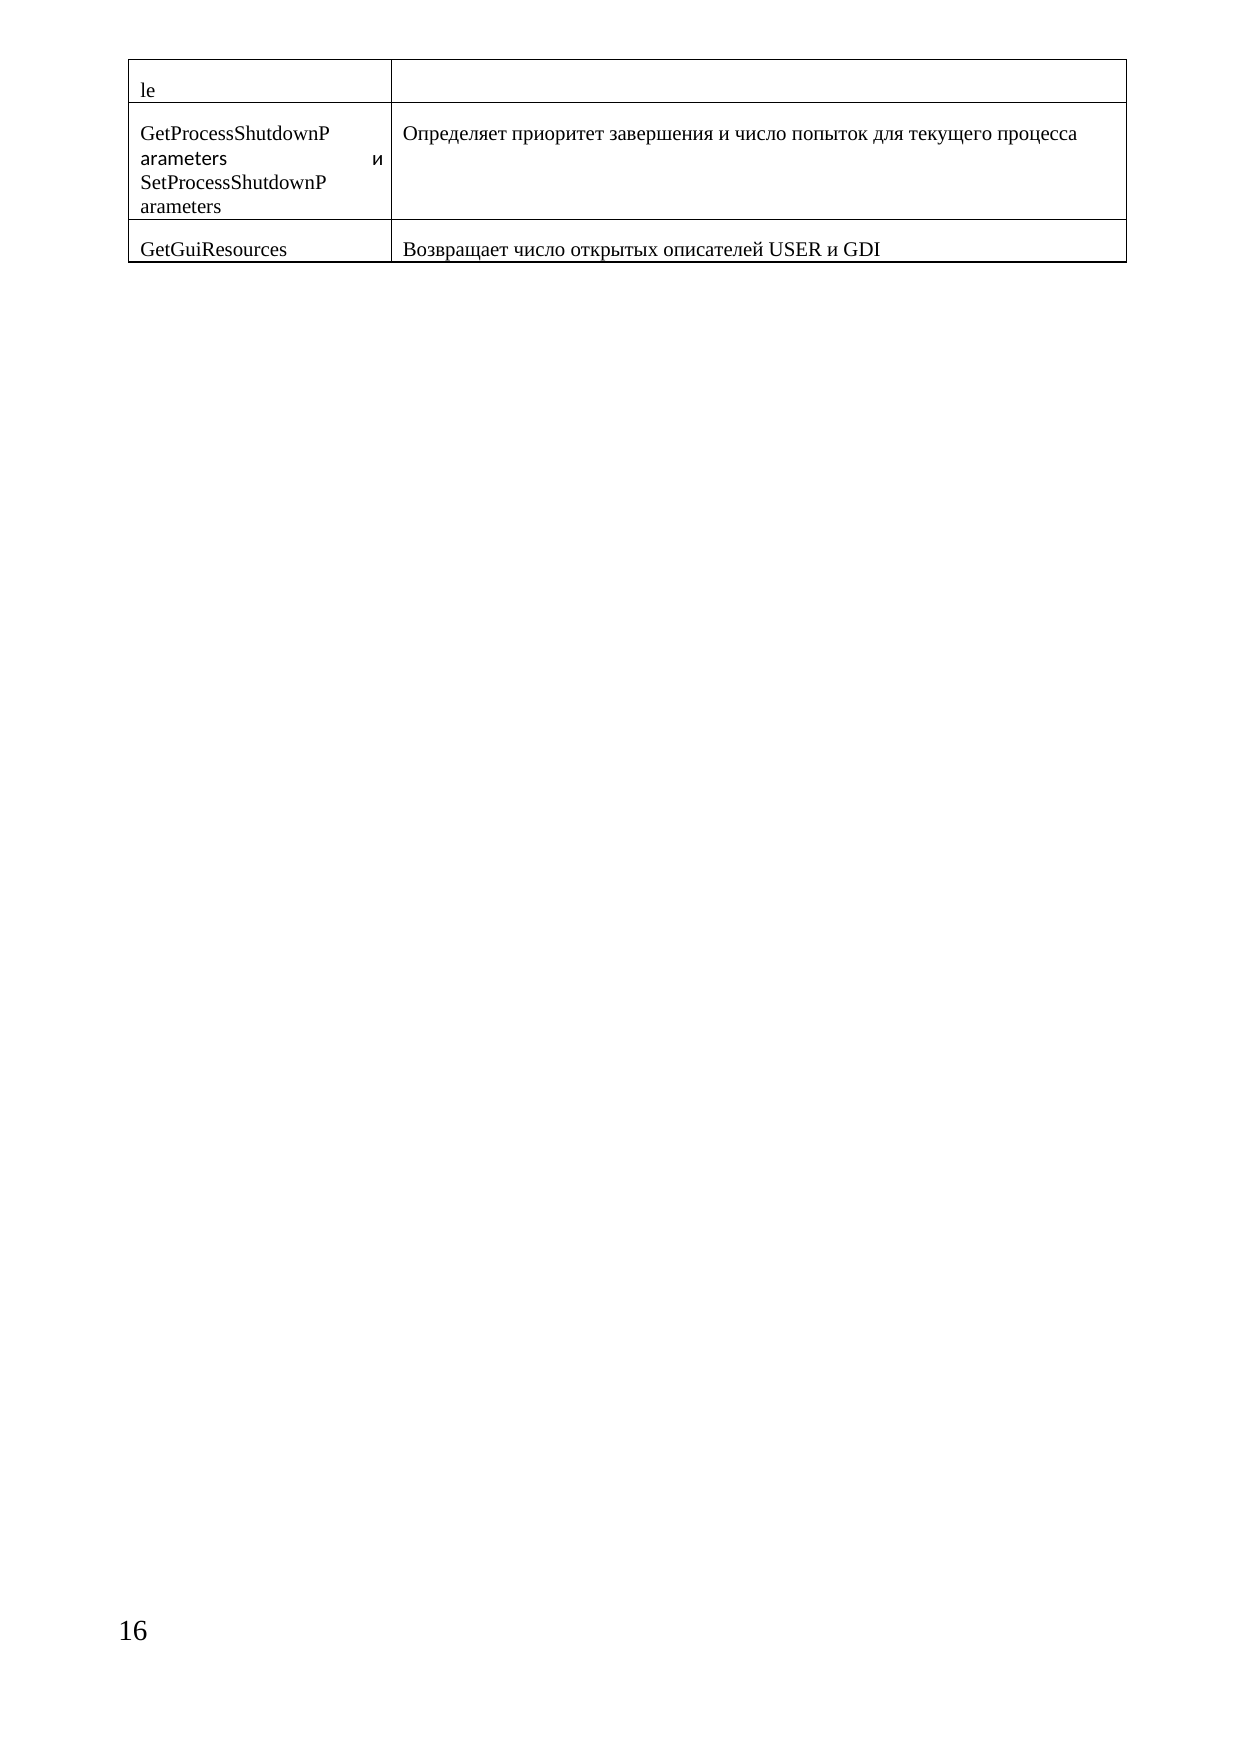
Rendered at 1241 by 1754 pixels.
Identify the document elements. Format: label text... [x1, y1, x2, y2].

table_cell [392, 60, 1126, 102]
table_cell GetGuiResources [129, 220, 391, 261]
table_cell Возвращает число открытых описателей USER и GDI [392, 220, 1126, 261]
table_cell Определяет приоритет завершения и число попыток для текущего процесса [392, 103, 1126, 218]
table_cell GetProcessShutdownP arameters и SetProcessShutdownP arameters [129, 103, 391, 218]
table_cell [129, 60, 391, 102]
